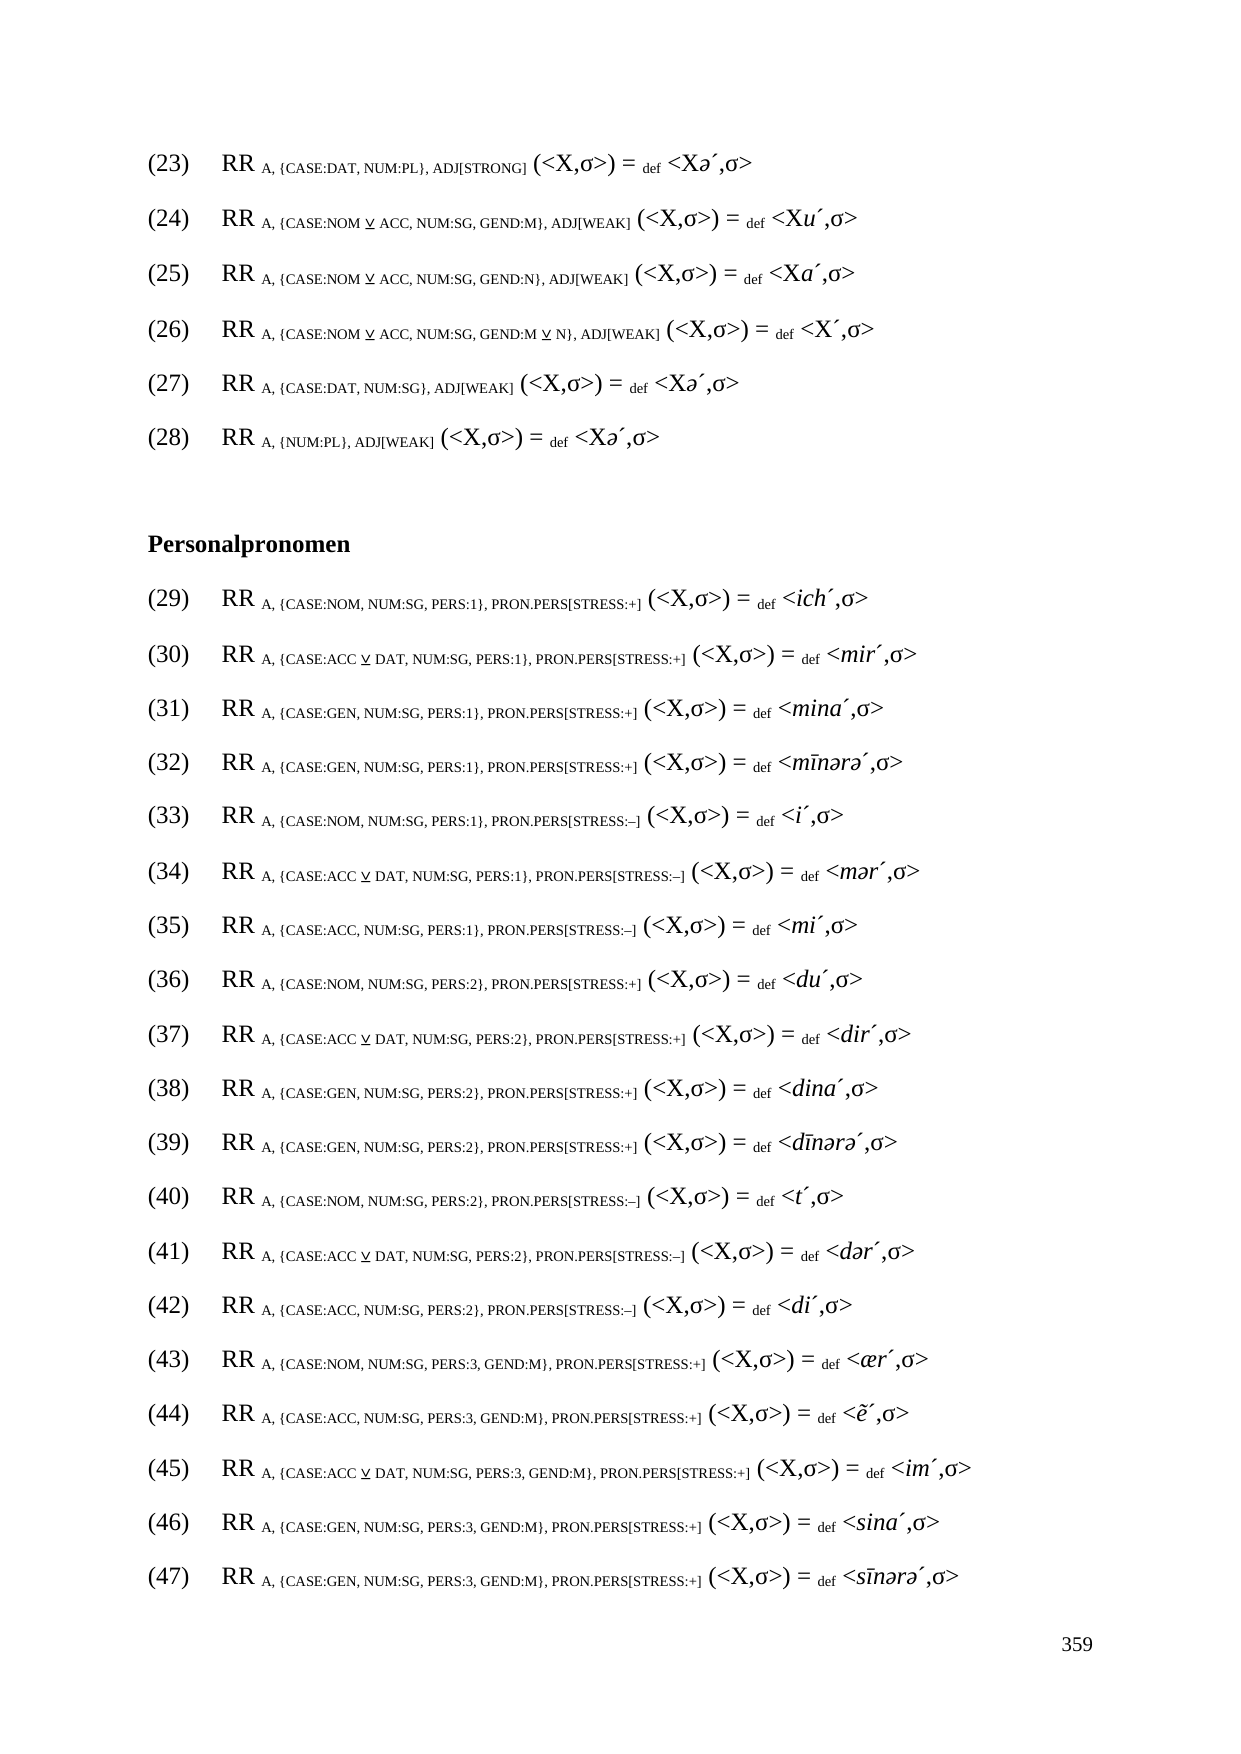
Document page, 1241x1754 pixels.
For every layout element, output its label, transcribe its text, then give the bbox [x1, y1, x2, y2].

text (33) RR A, {CASE:NOM, NUM:SG, PERS:1}, PRON.PERS[STRESS:–] (˂X,σ˃) = def ˂iˊ,σ˃ [148, 801, 1093, 829]
text (46) RR A, {CASE:GEN, NUM:SG, PERS:3, GEND:M}, PRON.PERS[STRESS:+] (˂X,σ˃) = def ˂sinaˊ,σ˃ [148, 1507, 1093, 1536]
text (32) RR A, {CASE:GEN, NUM:SG, PERS:1}, PRON.PERS[STRESS:+] (˂X,σ˃) = def ˂mīnərəˊ,σ˃ [148, 747, 1093, 775]
text (39) RR A, {CASE:GEN, NUM:SG, PERS:2}, PRON.PERS[STRESS:+] (˂X,σ˃) = def ˂dīnərəˊ,σ˃ [148, 1127, 1093, 1156]
text (44) RR A, {CASE:ACC, NUM:SG, PERS:3, GEND:M}, PRON.PERS[STRESS:+] (˂X,σ˃) = def ˂ẽˊ,σ˃ [148, 1398, 1093, 1427]
text Personalpronomen [148, 529, 1093, 558]
text (36) RR A, {CASE:NOM, NUM:SG, PERS:2}, PRON.PERS[STRESS:+] (˂X,σ˃) = def ˂duˊ,σ˃ [148, 964, 1093, 992]
text (40) RR A, {CASE:NOM, NUM:SG, PERS:2}, PRON.PERS[STRESS:–] (˂X,σ˃) = def ˂tˊ,σ˃ [148, 1181, 1093, 1209]
text (43) RR A, {CASE:NOM, NUM:SG, PERS:3, GEND:M}, PRON.PERS[STRESS:+] (˂X,σ˃) = def ˂ærˊ,σ˃ [148, 1344, 1093, 1373]
text (28) RR A, {NUM:PL}, ADJ[WEAK] (˂X,σ˃) = def ˂Xəˊ,σ˃ [148, 422, 1093, 451]
text (25) RR A, {CASE:NOM ⊻ ACC, NUM:SG, GEND:N}, ADJ[WEAK] (˂X,σ˃) = def ˂Xaˊ,σ˃ [148, 257, 1093, 287]
text (31) RR A, {CASE:GEN, NUM:SG, PERS:1}, PRON.PERS[STRESS:+] (˂X,σ˃) = def ˂minaˊ,σ˃ [148, 693, 1093, 722]
text (47) RR A, {CASE:GEN, NUM:SG, PERS:3, GEND:M}, PRON.PERS[STRESS:+] (˂X,σ˃) = def ˂sīnərəˊ,σ˃ [148, 1561, 1093, 1590]
text (37) RR A, {CASE:ACC ⊻ DAT, NUM:SG, PERS:2}, PRON.PERS[STRESS:+] (˂X,σ˃) = def ˂dirˊ,σ˃ [148, 1018, 1093, 1048]
text (23) RR A, {CASE:DAT, NUM:PL}, ADJ[STRONG] (˂X,σ˃) = def ˂Xəˊ,σ˃ [148, 148, 1093, 176]
text (29) RR A, {CASE:NOM, NUM:SG, PERS:1}, PRON.PERS[STRESS:+] (˂X,σ˃) = def ˂ichˊ,σ˃ [148, 583, 1093, 612]
text (30) RR A, {CASE:ACC ⊻ DAT, NUM:SG, PERS:1}, PRON.PERS[STRESS:+] (˂X,σ˃) = def ˂mirˊ,σ˃ [148, 637, 1093, 667]
text (45) RR A, {CASE:ACC ⊻ DAT, NUM:SG, PERS:3, GEND:M}, PRON.PERS[STRESS:+] (˂X,σ˃) = def ˂imˊ,σ˃ [148, 1452, 1093, 1482]
text (35) RR A, {CASE:ACC, NUM:SG, PERS:1}, PRON.PERS[STRESS:–] (˂X,σ˃) = def ˂miˊ,σ˃ [148, 910, 1093, 939]
text (26) RR A, {CASE:NOM ⊻ ACC, NUM:SG, GEND:M ⊻ N}, ADJ[WEAK] (˂X,σ˃) = def ˂Xˊ,σ˃ [148, 312, 1093, 343]
text (42) RR A, {CASE:ACC, NUM:SG, PERS:2}, PRON.PERS[STRESS:–] (˂X,σ˃) = def ˂diˊ,σ˃ [148, 1290, 1093, 1319]
text (24) RR A, {CASE:NOM ⊻ ACC, NUM:SG, GEND:M}, ADJ[WEAK] (˂X,σ˃) = def ˂Xuˊ,σ˃ [148, 201, 1093, 232]
text (41) RR A, {CASE:ACC ⊻ DAT, NUM:SG, PERS:2}, PRON.PERS[STRESS:–] (˂X,σ˃) = def ˂dərˊ,σ˃ [148, 1235, 1093, 1265]
text (34) RR A, {CASE:ACC ⊻ DAT, NUM:SG, PERS:1}, PRON.PERS[STRESS:–] (˂X,σ˃) = def ˂mərˊ,σ˃ [148, 854, 1093, 884]
text (27) RR A, {CASE:DAT, NUM:SG}, ADJ[WEAK] (˂X,σ˃) = def ˂Xəˊ,σ˃ [148, 368, 1093, 397]
text (38) RR A, {CASE:GEN, NUM:SG, PERS:2}, PRON.PERS[STRESS:+] (˂X,σ˃) = def ˂dinaˊ,σ˃ [148, 1073, 1093, 1102]
